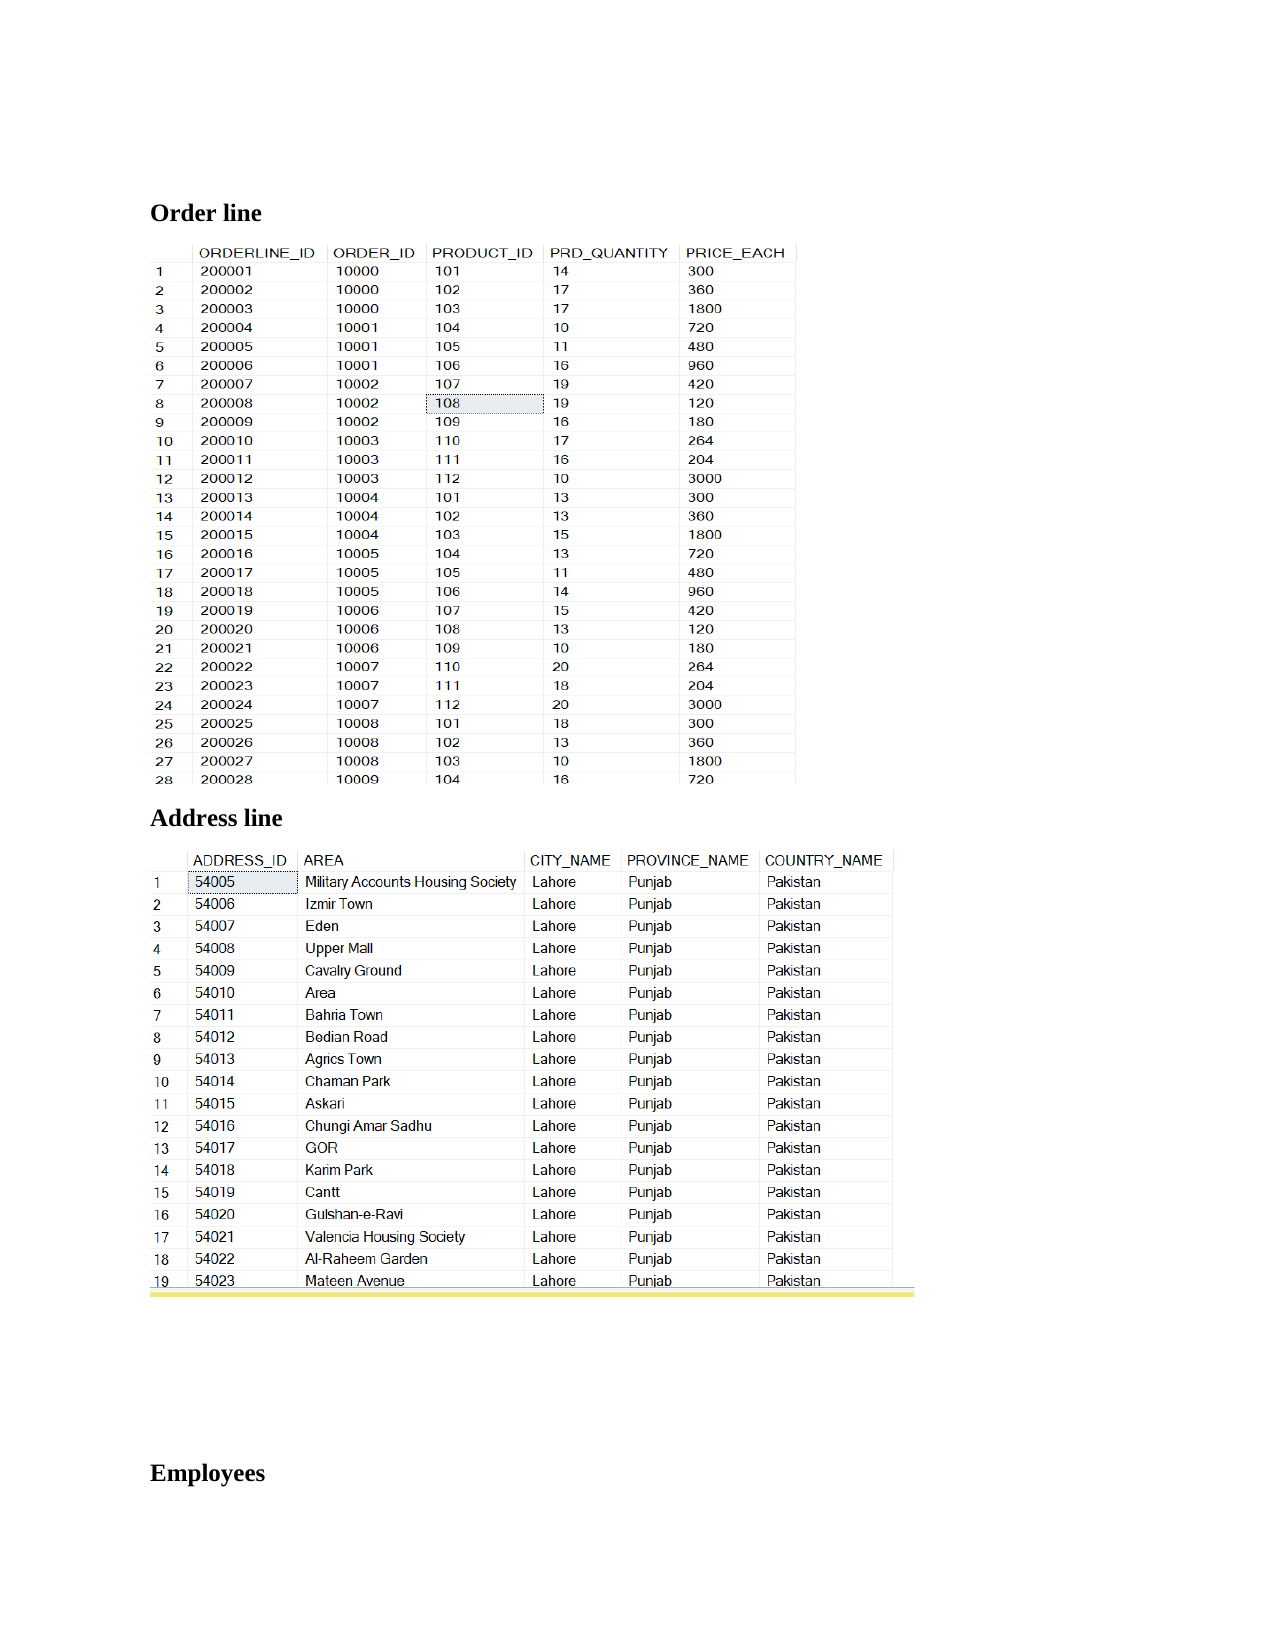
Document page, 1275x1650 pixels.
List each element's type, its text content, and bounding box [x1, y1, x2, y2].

picture [150, 245, 844, 784]
text Address line [150, 803, 1125, 832]
text Order line [150, 198, 1125, 226]
picture [150, 850, 915, 1297]
text Employees [150, 1458, 1125, 1487]
